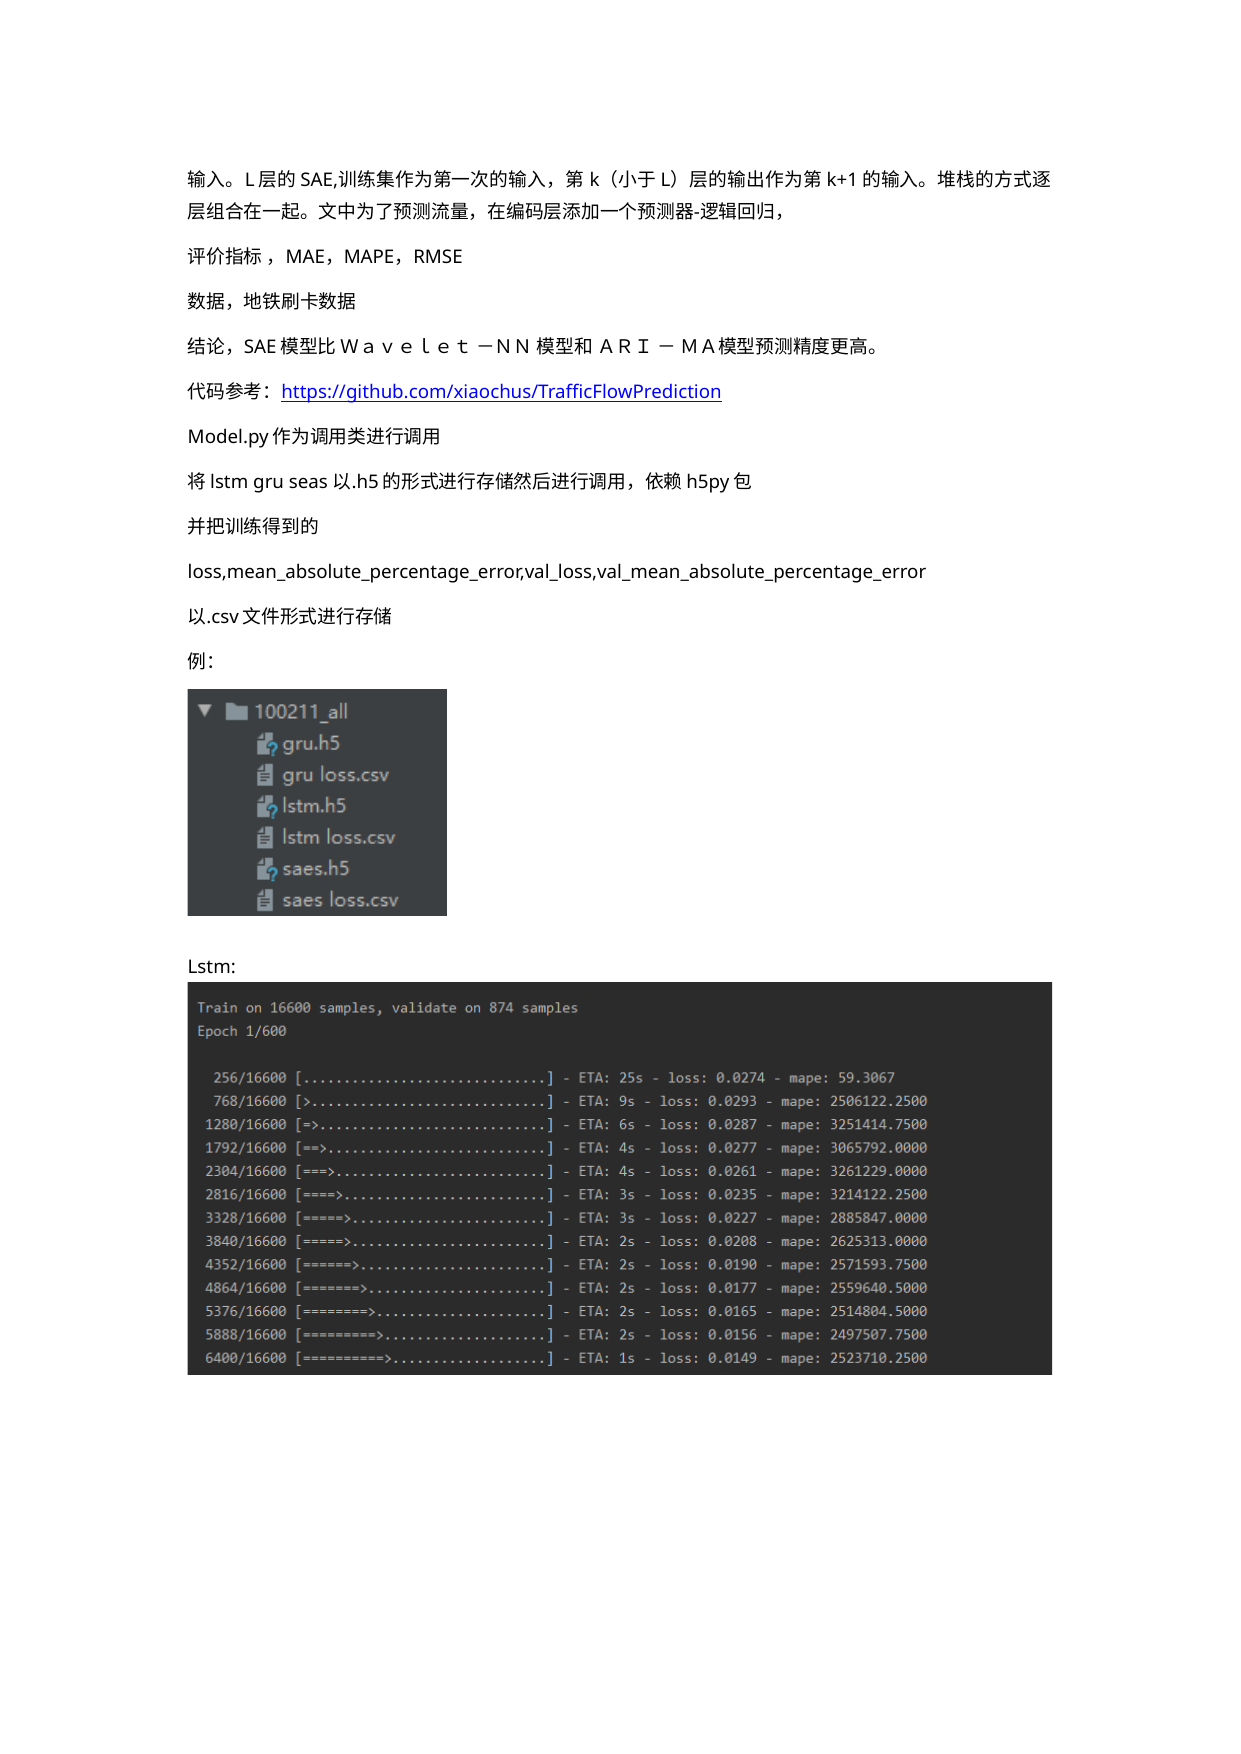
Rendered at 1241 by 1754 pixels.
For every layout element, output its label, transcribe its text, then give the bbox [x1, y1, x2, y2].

list 结论，SAE模型比 Ｗａｖｅｌｅｔ －ＮＮ 模型和 ＡＲＩ － ＭＡ模型预测精度更高。 [187, 329, 1053, 362]
text Lstm: [187, 949, 1053, 982]
list loss,mean_absolute_percentage_error,val_loss,val_mean_absolute_percentage_error [187, 554, 1053, 587]
list 以.csv文件形式进行存储 [187, 599, 1053, 632]
list 将lstm gru seas 以.h5的形式进行存储然后进行调用，依赖h5py包 [187, 464, 1053, 497]
picture [187, 689, 447, 916]
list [187, 162, 1053, 227]
list 例： [187, 644, 1053, 677]
list 评价指标 ，MAE，MAPE，RMSE [187, 239, 1053, 272]
list 数据，地铁刷卡数据 [187, 284, 1053, 317]
list Model.py作为调用类进行调用 [187, 419, 1053, 452]
picture [187, 982, 1053, 1375]
list 并把训练得到的 [187, 509, 1053, 542]
list 代码参考：https://github.com/xiaochus/TrafficFlowPrediction [187, 374, 1053, 407]
